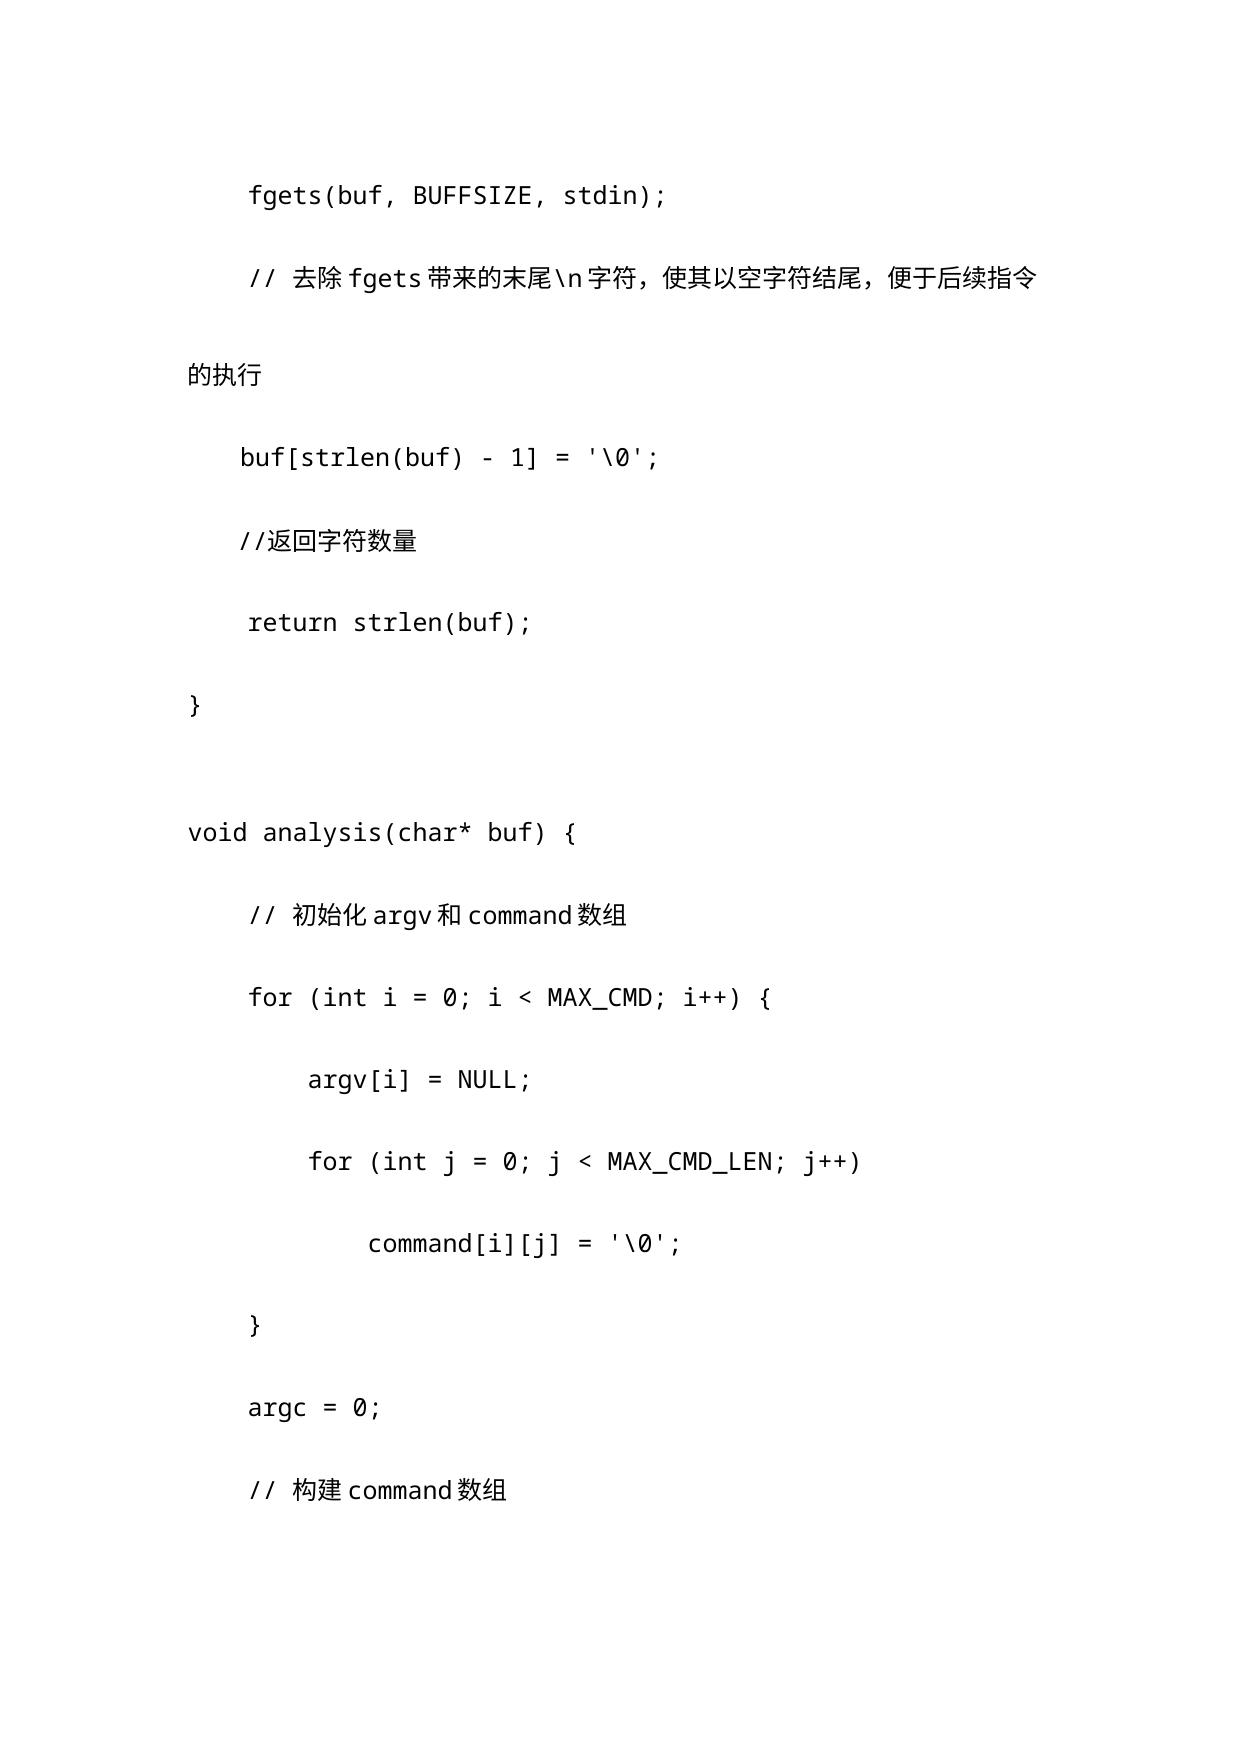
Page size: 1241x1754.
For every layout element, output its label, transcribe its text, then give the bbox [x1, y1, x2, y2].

text for (int i = 0; i < MAX_CMD; i++) { [187, 964, 1053, 1029]
text return strlen(buf); [187, 590, 1053, 655]
text } [187, 672, 1053, 737]
text argv[i] = NULL; [187, 1046, 1053, 1111]
text for (int j = 0; j < MAX_CMD_LEN; j++) [187, 1128, 1053, 1193]
text // 构建command数组 [187, 1456, 1053, 1521]
text // 去除fgets带来的末尾\n字符，使其以空字符结尾，便于后续指令的执行 [187, 244, 1053, 406]
text command[i][j] = '\0'; [187, 1210, 1053, 1275]
text argc = 0; [187, 1374, 1053, 1439]
text } [187, 1292, 1053, 1357]
text fgets(buf, BUFFSIZE, stdin); [187, 162, 1053, 227]
text //返回字符数量 [187, 507, 1053, 572]
text buf[strlen(buf) - 1] = '\0'; [187, 424, 1053, 489]
text // 初始化argv和command数组 [187, 881, 1053, 946]
text void analysis(char* buf) { [187, 799, 1053, 864]
